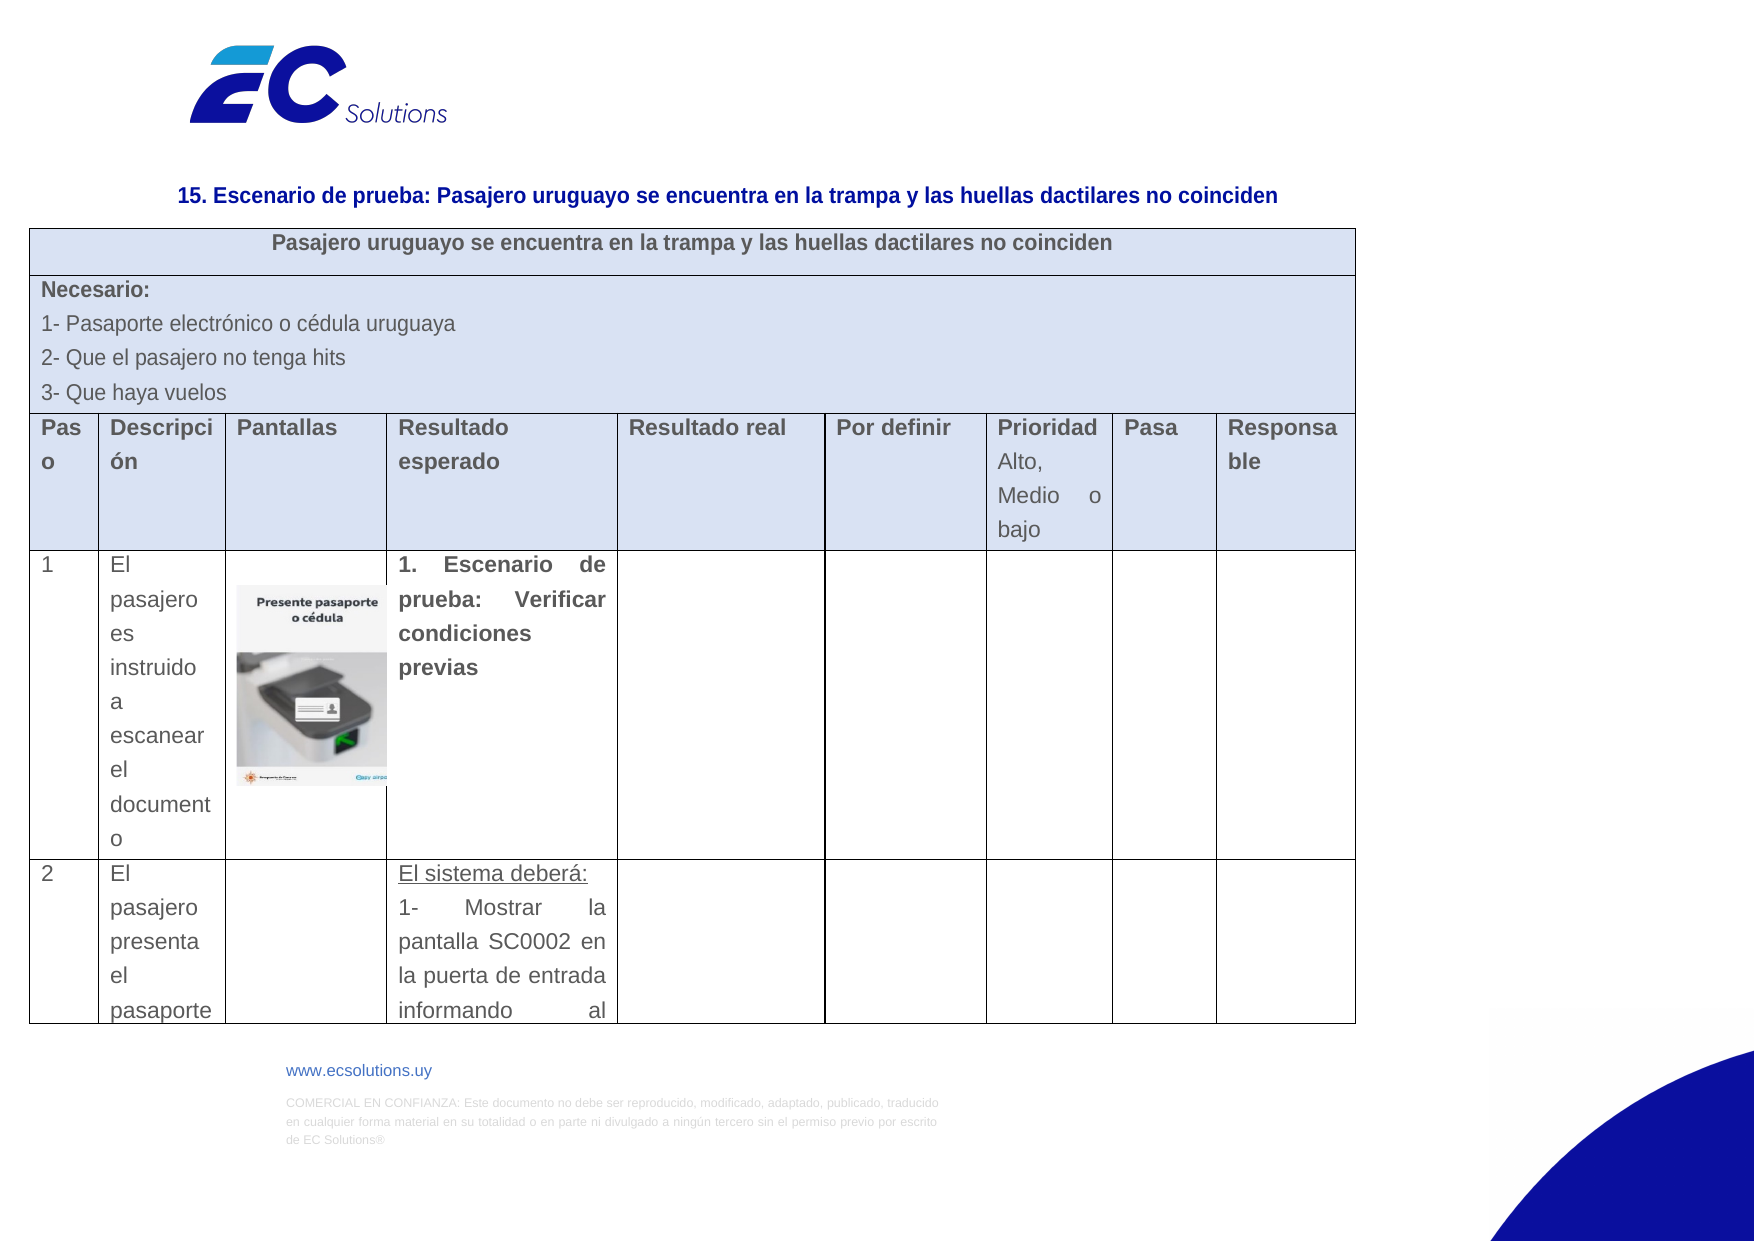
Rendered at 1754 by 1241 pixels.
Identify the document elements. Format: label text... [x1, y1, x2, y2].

table_cell [226, 551, 386, 859]
table_cell [826, 551, 986, 859]
table_cell [618, 860, 824, 1023]
table_cell [226, 860, 386, 1023]
table_cell [1113, 551, 1216, 859]
table_cell Paso [30, 414, 98, 550]
table_cell Resultado esperado [387, 414, 617, 550]
table_cell 2 [30, 860, 98, 1023]
table_cell 1. Escenario de prueba: Verificar condiciones previas [387, 551, 617, 859]
table_cell Por definir [826, 414, 986, 550]
table_cell Responsable [1217, 414, 1355, 550]
table_cell [1113, 860, 1216, 1023]
picture [189, 45, 448, 123]
table_cell [618, 551, 824, 859]
table_cell Descripción [99, 414, 225, 550]
table_cell Prioridad Alto, Medio o bajo [987, 414, 1112, 550]
table_cell [1217, 551, 1355, 859]
table_cell Pasa [1113, 414, 1216, 550]
subtitle 15. Escenario de prueba: Pasajero uruguayo se encuentra en la trampa y las huellas dactilares no coinciden [177, 182, 1503, 208]
table_cell El pasajero presenta el pasaporte electrónico [99, 860, 225, 1023]
table_cell El pasajero es instruido a escanear el documento [99, 551, 225, 859]
table_cell [987, 860, 1112, 1023]
table_cell Resultado real [618, 414, 824, 550]
table_cell Pantallas [226, 414, 386, 550]
table_cell [1217, 860, 1355, 1023]
table_header Pasajero uruguayo se encuentra en la trampa y las huellas dactilares no coinciden [30, 229, 1355, 275]
picture [1488, 1008, 1754, 1241]
table_cell [826, 860, 986, 1023]
picture [236, 585, 387, 786]
table_cell 1 [30, 551, 98, 859]
table_cell [987, 551, 1112, 859]
table_cell Necesario: 1- Pasaporte electrónico o cédula uruguaya 2- Que el pasajero no tenga hits 3- Que haya vuelos [30, 276, 1355, 413]
